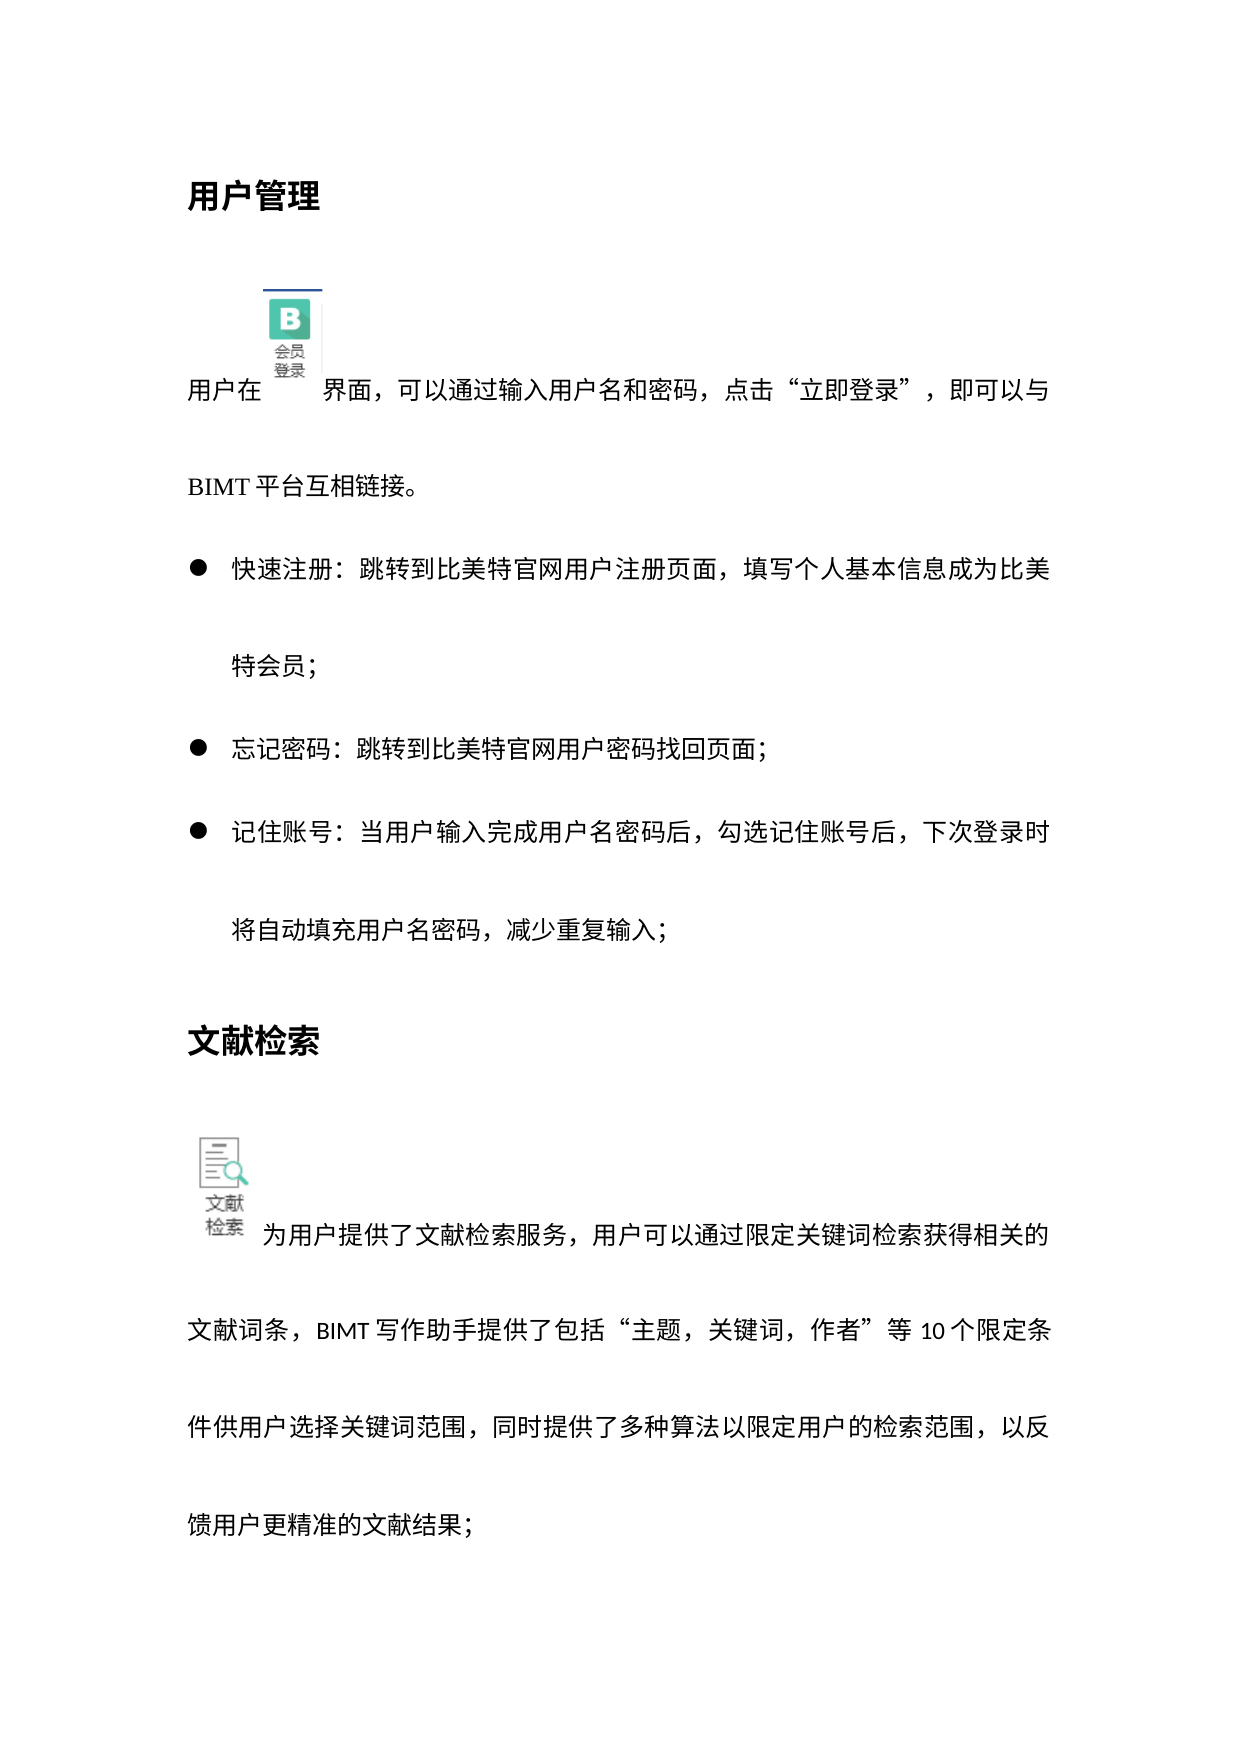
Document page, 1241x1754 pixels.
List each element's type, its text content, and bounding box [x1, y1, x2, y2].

subtitle 用户管理 [187, 162, 1053, 227]
picture [187, 1133, 263, 1245]
subtitle 文献检索 [187, 1006, 1053, 1071]
text 用户在界面，可以通过输入用户名和密码，点击“立即登录”，即可以与BIMT平台互相链接。 [187, 289, 1053, 517]
list 快速注册：跳转到比美特官网用户注册页面，填写个人基本信息成为比美特会员； [187, 535, 1053, 697]
list 忘记密码：跳转到比美特官网用户密码找回页面； [187, 715, 1053, 780]
picture [263, 289, 323, 399]
list 记住账号：当用户输入完成用户名密码后，勾选记住账号后，下次登录时将自动填充用户名密码，减少重复输入； [187, 798, 1053, 961]
text 为用户提供了文献检索服务，用户可以通过限定关键词检索获得相关的文献词条，BIMT写作助手提供了包括“主题，关键词，作者”等10个限定条件供用户选择关键词范围，同时提供了多种算法以限定用户的检索范围，以反馈用户更精准的文献结果； [187, 1133, 1053, 1556]
